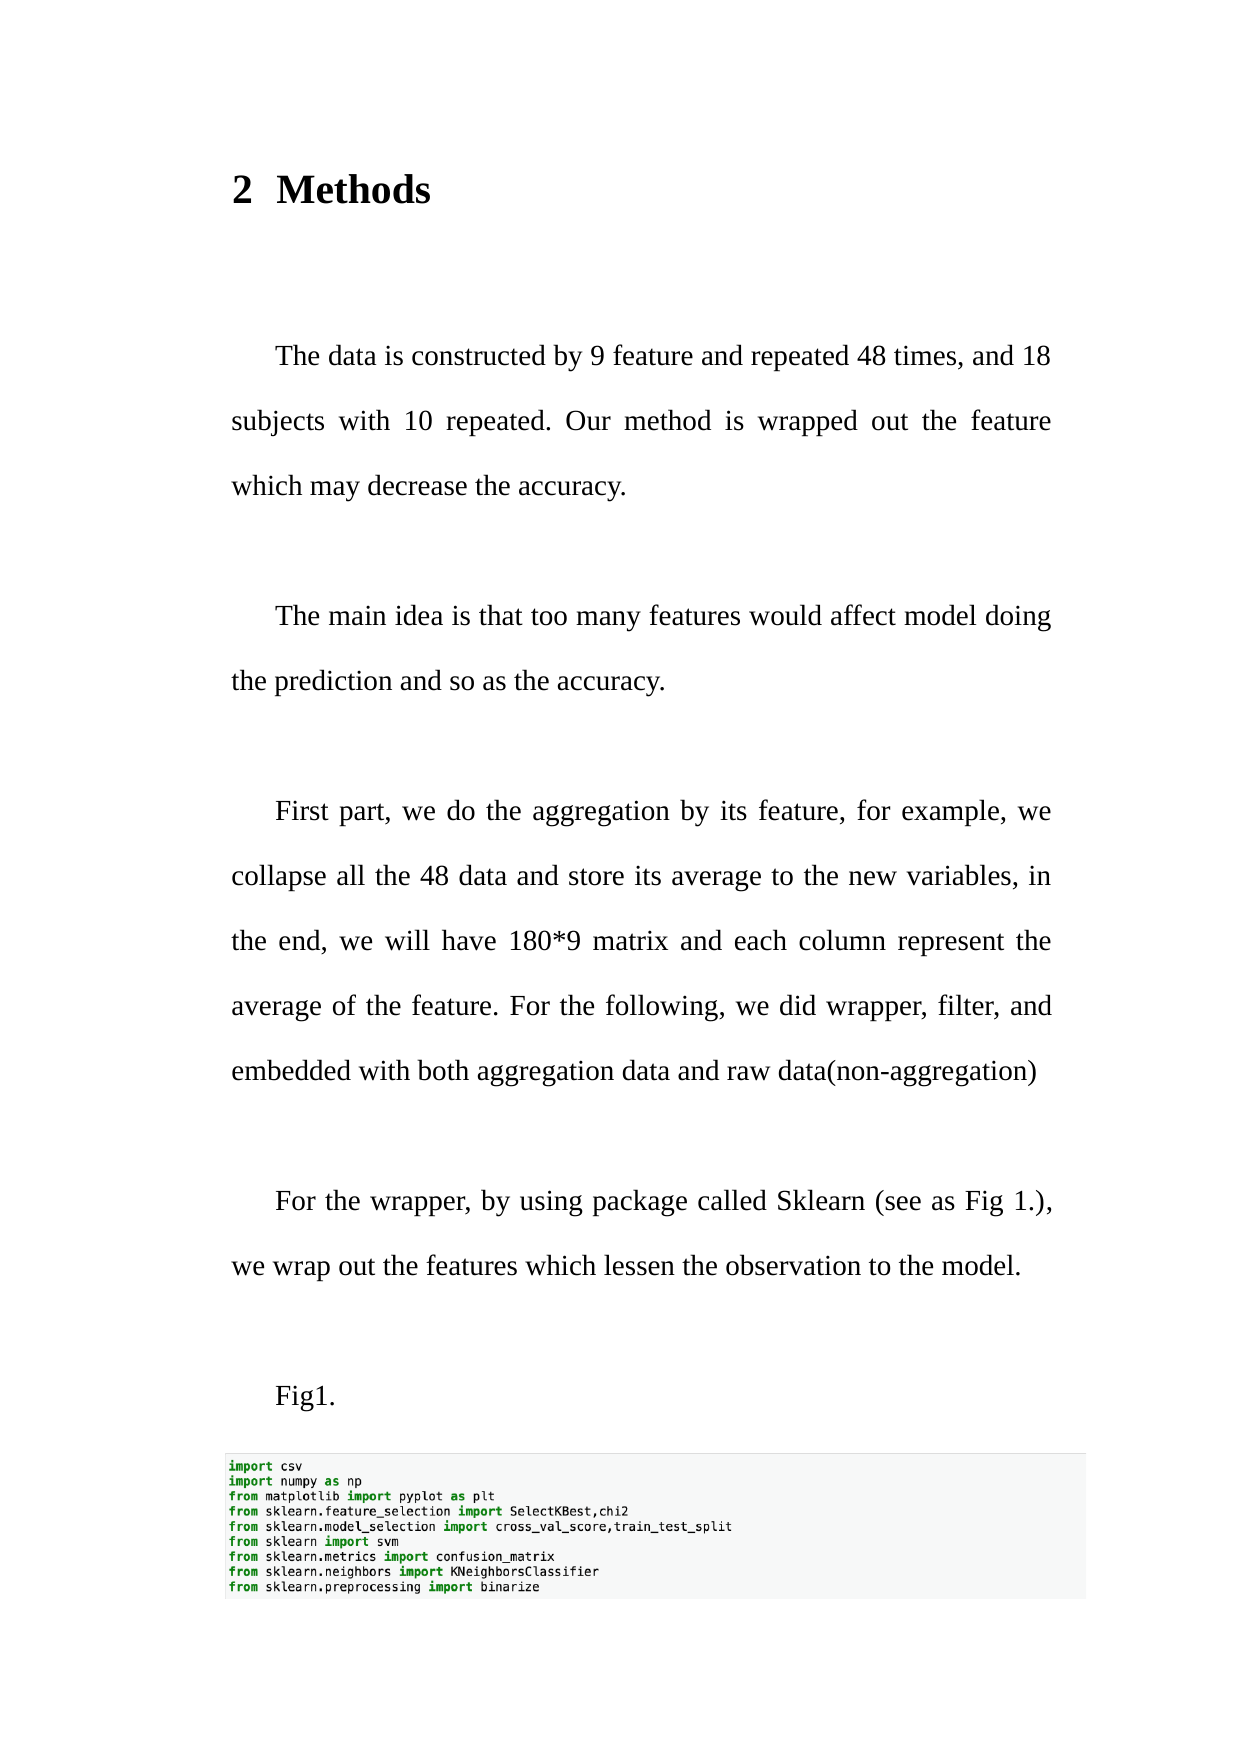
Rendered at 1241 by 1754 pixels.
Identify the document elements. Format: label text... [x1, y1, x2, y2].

text First part, we do the aggregation by its feature, for example, we collapse all the 48 data and store its average to the new variables, in the end, we will have 180*9 matrix and each column represent the average of the feature. For the following, we did wrapper, filter, and embedded with both aggregation data and raw data(non-aggregation) [231, 778, 1053, 1103]
text For the wrapper, by using package called Sklearn (see as Fig 1.), we wrap out the features which lessen the observation to the model. [231, 1168, 1053, 1298]
text The main idea is that too many features would affect model doing the prediction and so as the accuracy. [231, 583, 1053, 713]
text Fig1. [231, 1363, 1053, 1428]
subtitle Methods [232, 156, 1053, 221]
text The data is constructed by 9 feature and repeated 48 times, and 18 subjects with 10 repeated. Our method is wrapped out the feature which may decrease the accuracy. [231, 323, 1053, 518]
picture [223, 1452, 1086, 1598]
